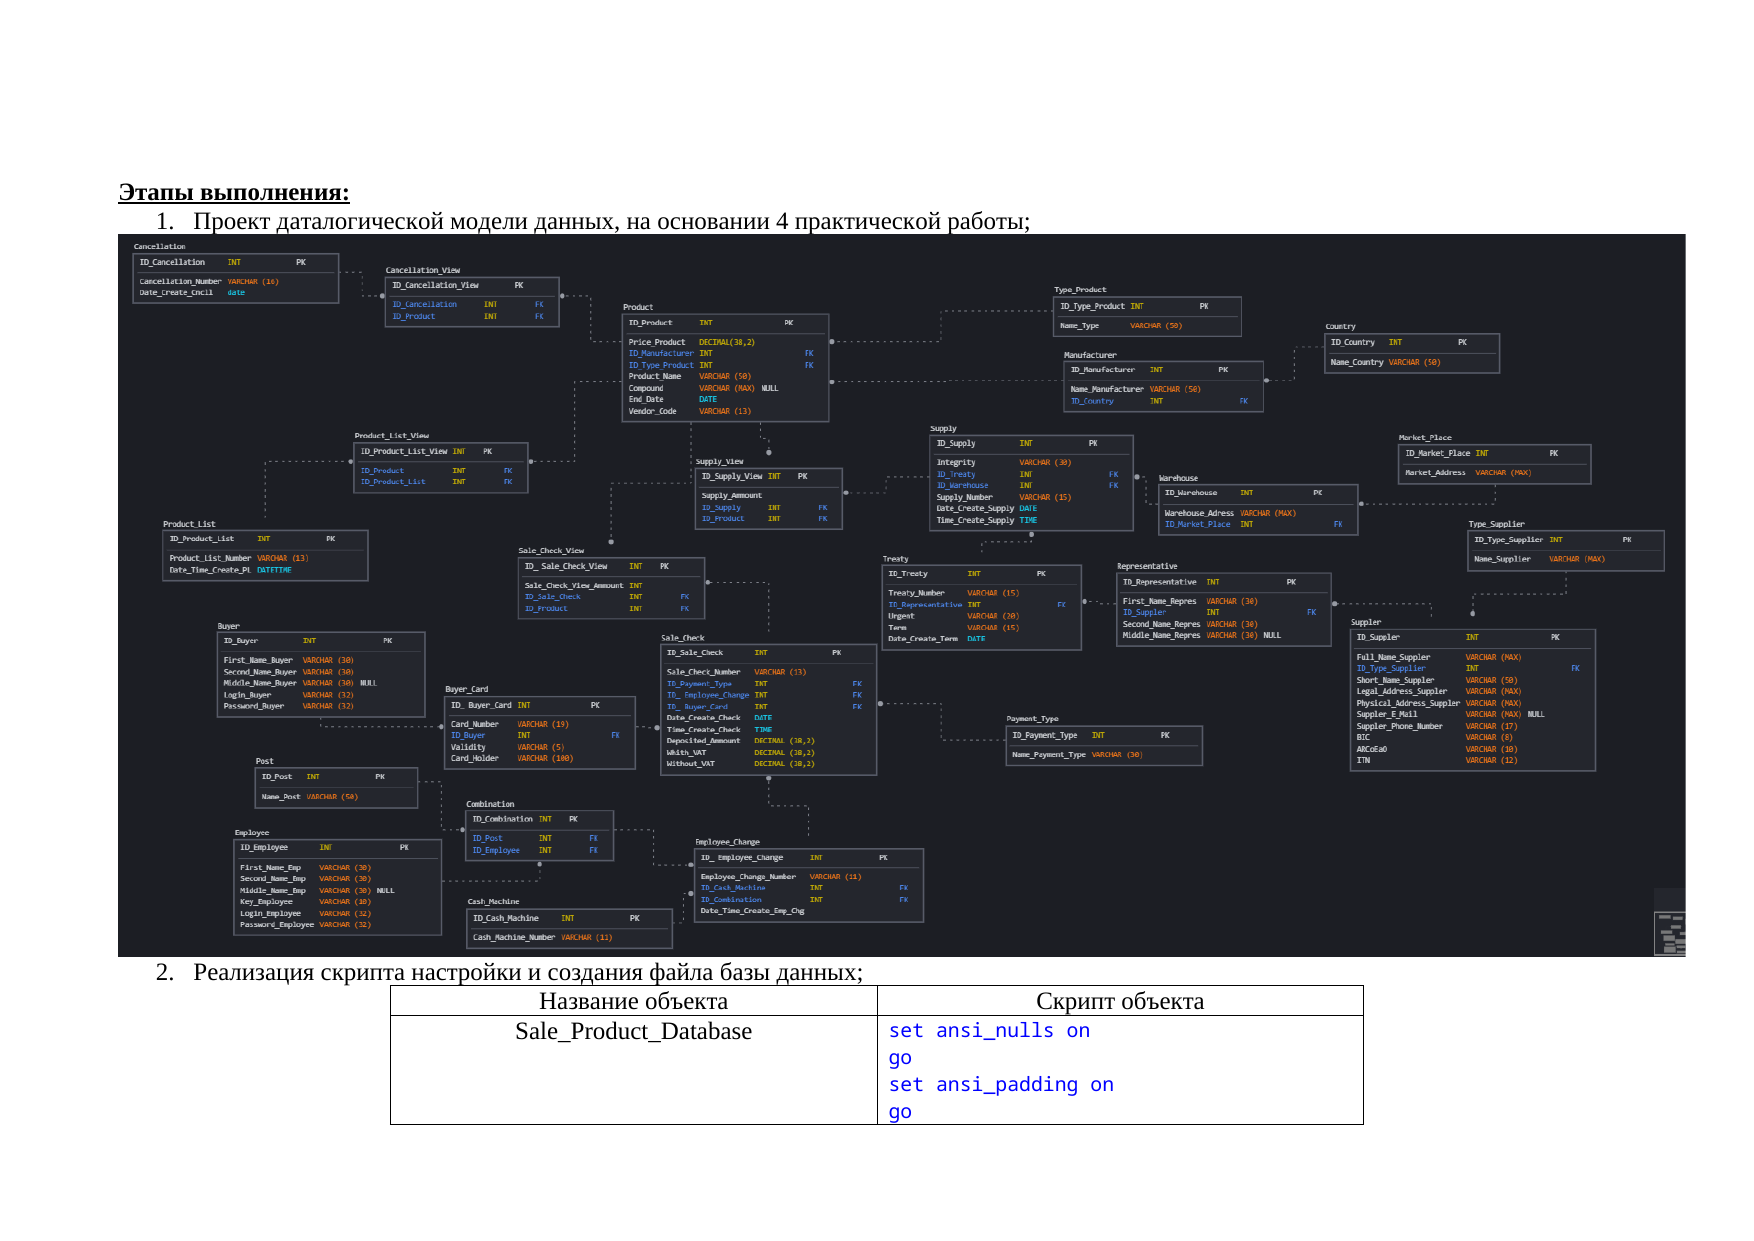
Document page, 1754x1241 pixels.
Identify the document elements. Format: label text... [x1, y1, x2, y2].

picture [118, 234, 1686, 957]
table_header Название объекта [391, 986, 877, 1015]
table_header Скрипт объекта [878, 986, 1363, 1015]
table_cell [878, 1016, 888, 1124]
table_cell set ansi_nulls on go set ansi_padding on go set quoted_identifier on go create database [Sale_Product_Database] go use [Sale_Product_Database] go [912, 1016, 1363, 1124]
list Проект даталогической модели данных, на основании 4 практической работы; [156, 206, 1636, 234]
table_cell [391, 1016, 877, 1124]
text Этапы выполнения: [118, 177, 1636, 206]
list Реализация скрипта настройки и создания файла базы данных; [156, 957, 1636, 985]
